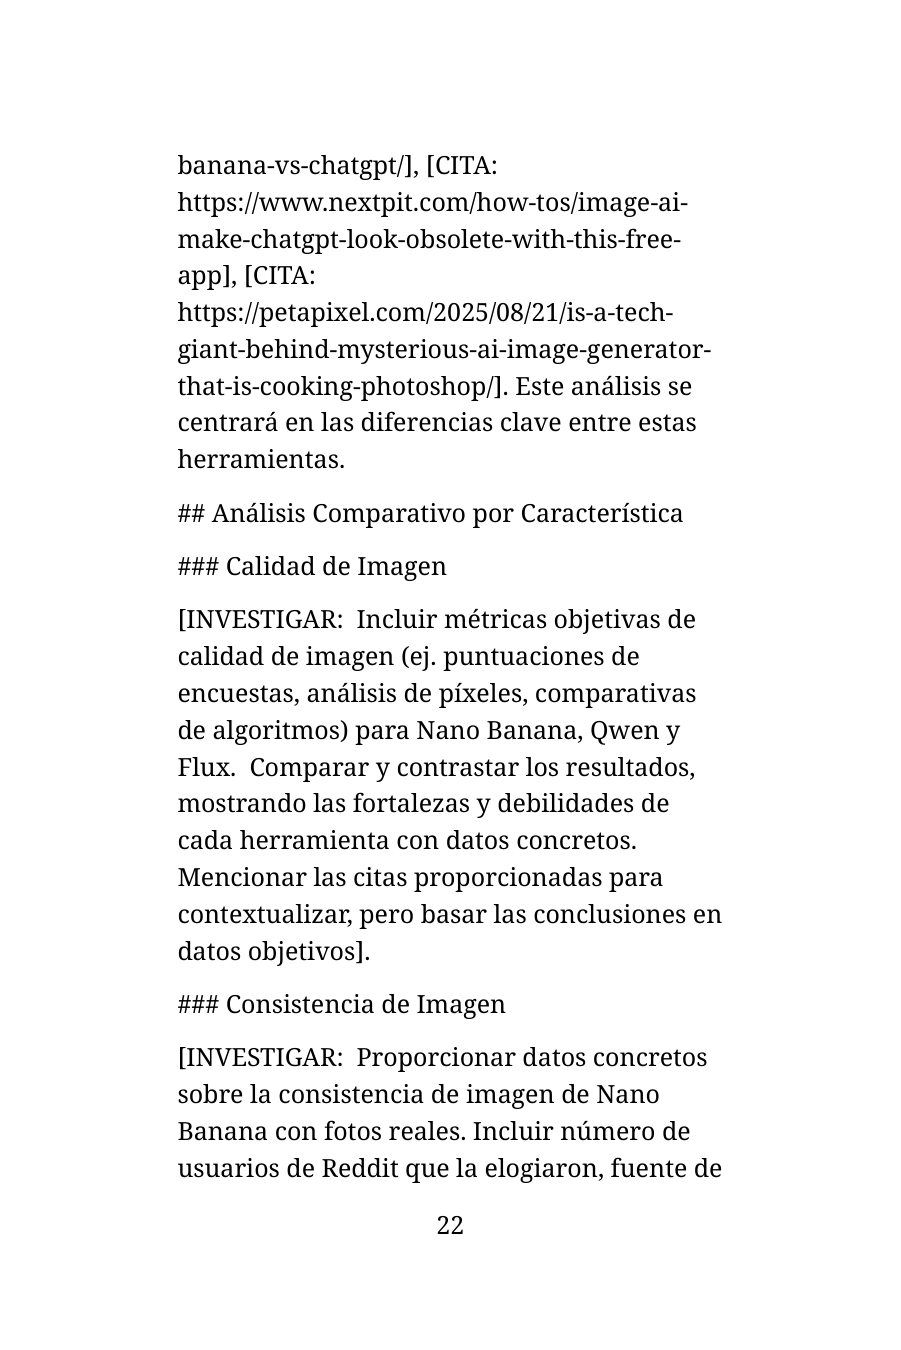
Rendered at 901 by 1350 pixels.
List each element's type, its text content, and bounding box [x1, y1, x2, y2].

text ### Consistencia de Imagen [177, 987, 723, 1021]
text ## Análisis Comparativo por Característica [177, 495, 723, 529]
text [INVESTIGAR: Incluir métricas objetivas de calidad de imagen (ej. puntuaciones de encuestas, análisis de píxeles, comparativas de algoritmos) para Nano Banana, Qwen y Flux. Comparar y contrastar los resultados, mostrando las fortalezas y debilidades de cada herramienta con datos concretos. Mencionar las citas proporcionadas para contextualizar, pero basar las conclusiones en datos objetivos]. [177, 602, 723, 967]
text ### Calidad de Imagen [177, 549, 723, 583]
